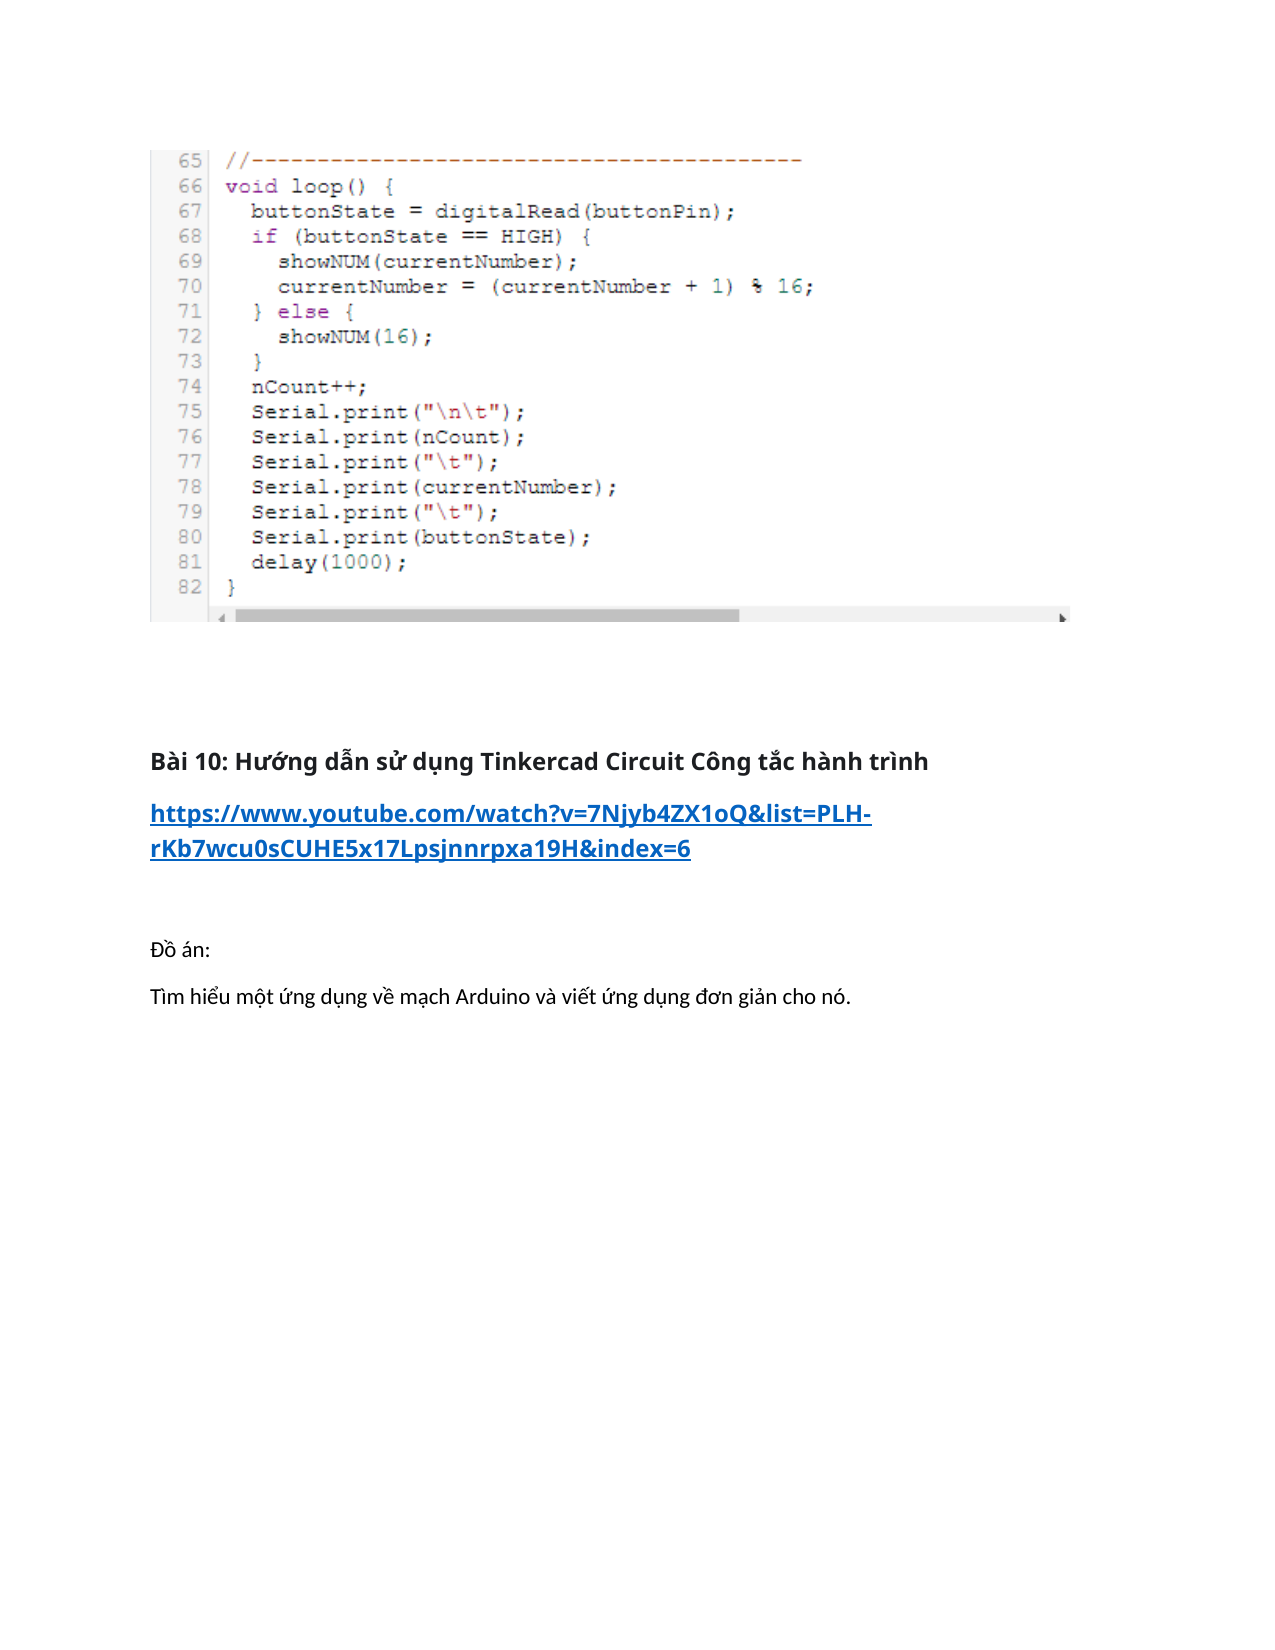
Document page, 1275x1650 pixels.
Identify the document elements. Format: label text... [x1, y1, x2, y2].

text Đồ án: [150, 935, 1125, 963]
text Bài 10: Hướng dẫn sử dụng Tinkercad Circuit Công tắc hành trình [150, 744, 1125, 777]
text https://www.youtube.com/watch?v=7Njyb4ZX1oQ&list=PLH-rKb7wcu0sCUHE5x17Lpsjnnrpxa19H&index=6 [150, 796, 1125, 864]
text Tìm hiểu một ứng dụng về mạch Arduino và viết ứng dụng đơn giản cho nó. [150, 982, 1125, 1010]
picture [150, 150, 1071, 622]
